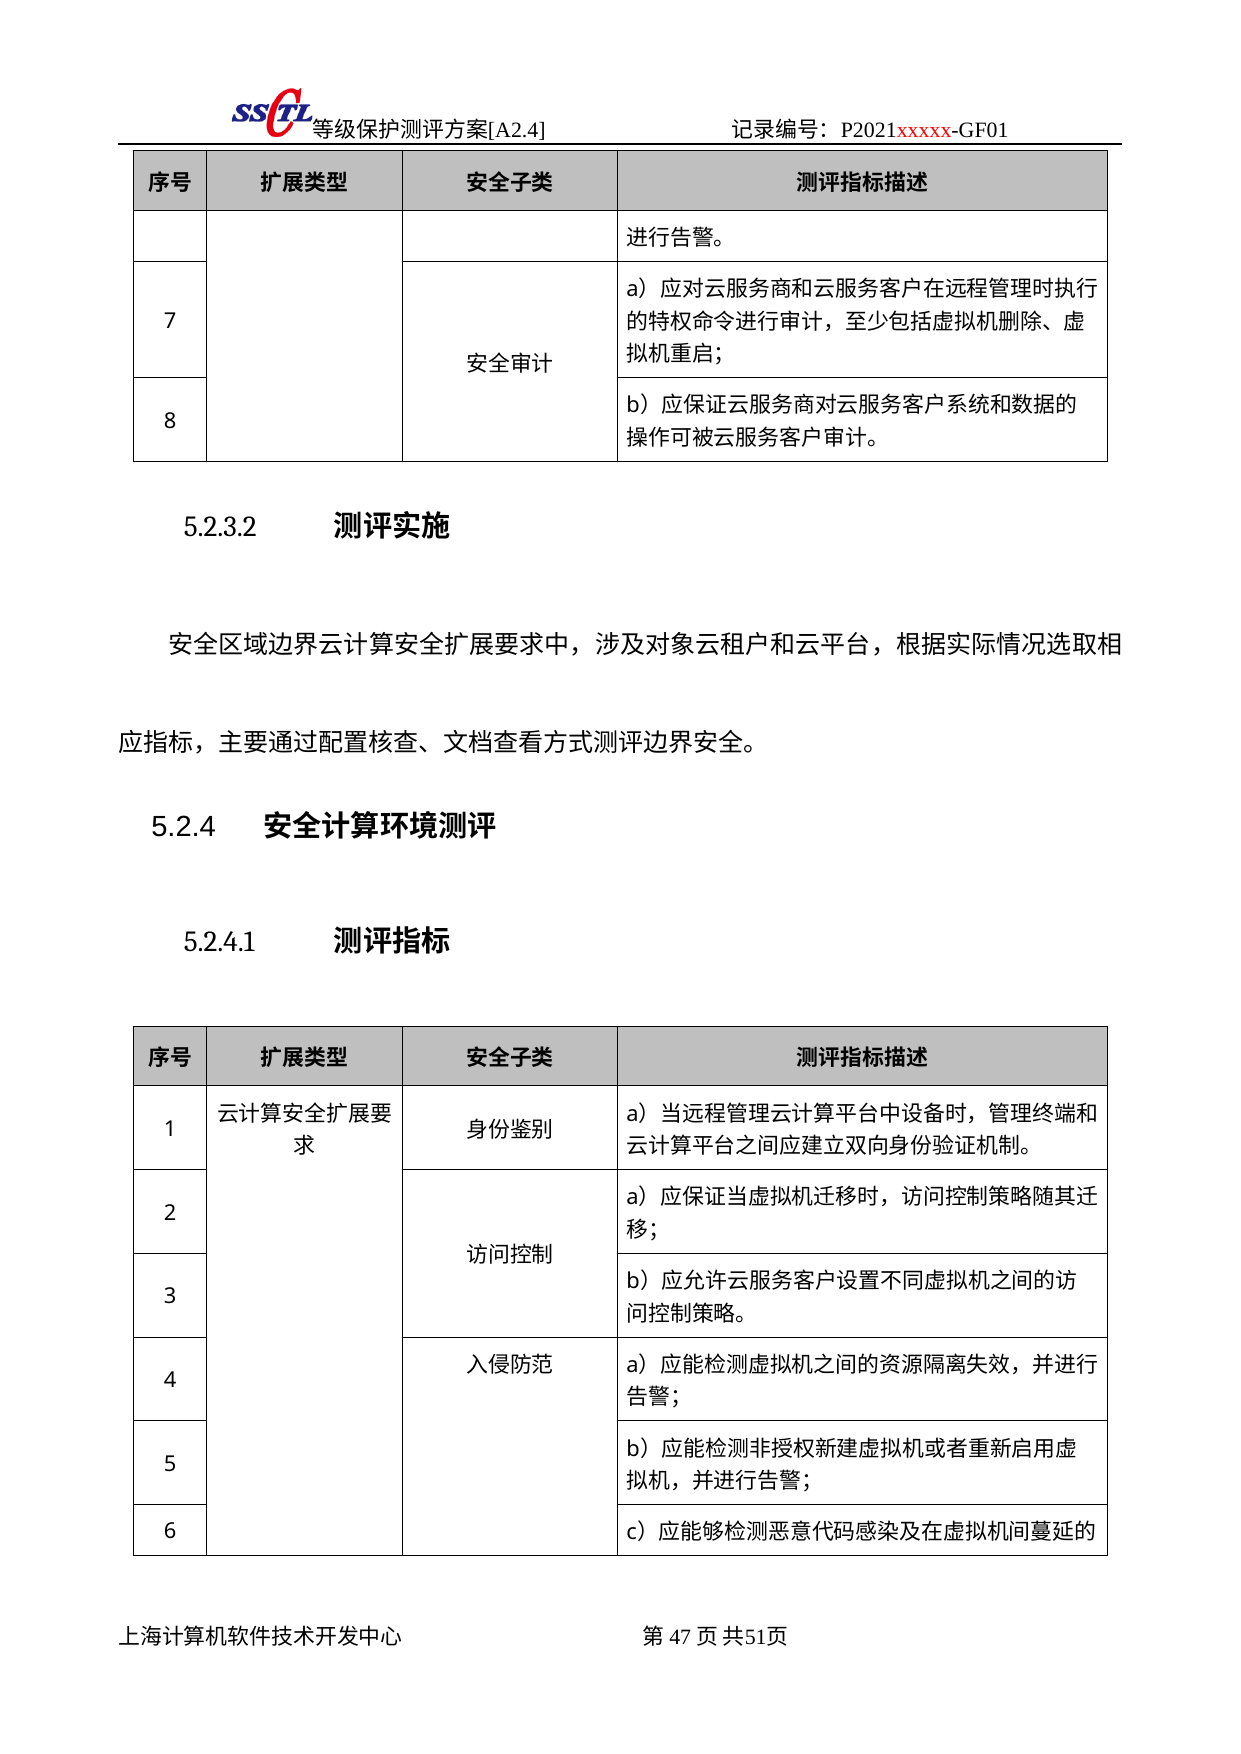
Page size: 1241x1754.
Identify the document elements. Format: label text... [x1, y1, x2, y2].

subtitle 测评实施 [184, 491, 1122, 556]
table_cell 7 [134, 262, 206, 377]
text 安全区域边界云计算安全扩展要求中，涉及对象云租户和云平台，根据实际情况选取相应指标，主要通过配置核查、文档查看方式测评边界安全。 [118, 610, 1122, 773]
table_cell 2 [134, 1170, 206, 1253]
subtitle 安全计算环境测评 [151, 791, 1122, 856]
table_cell b）应能检测非授权新建虚拟机或者重新启用虚拟机，并进行告警； [618, 1421, 1107, 1504]
table_cell 4 [134, 1338, 206, 1420]
table_cell a）当远程管理云计算平台中设备时，管理终端和云计算平台之间应建立双向身份验证机制。 [618, 1086, 1107, 1169]
table_cell 8 [134, 378, 206, 461]
table_header 安全子类 [403, 1027, 617, 1085]
table_cell d）应在检测到网络攻击行为、异常流量情况时进行告警。 [618, 211, 1107, 261]
table_header 测评指标描述 [618, 151, 1107, 210]
table_cell 1 [134, 1086, 206, 1169]
subtitle 测评指标 [184, 906, 1122, 971]
table_header 序号 [134, 1027, 206, 1085]
table_cell a）应保证当虚拟机迁移时，访问控制策略随其迁移； [618, 1170, 1107, 1253]
table_cell 6 [134, 211, 206, 261]
table_cell a）应能检测虚拟机之间的资源隔离失效，并进行告警； [618, 1338, 1107, 1420]
table_cell a）应对云服务商和云服务客户在远程管理时执行的特权命令进行审计，至少包括虚拟机删除、虚拟机重启； [618, 262, 1107, 377]
table_cell c）应能够检测恶意代码感染及在虚拟机间蔓延的情况，并进行告警。 [618, 1505, 1107, 1555]
table_cell 身份鉴别 [403, 1086, 617, 1169]
table_cell 6 [134, 1505, 206, 1555]
table_cell 云计算安全扩展要求 [207, 1086, 402, 1555]
table_header 序号 [134, 151, 206, 210]
table_cell b）应保证云服务商对云服务客户系统和数据的操作可被云服务客户审计。 [618, 378, 1107, 461]
table_header 安全子类 [403, 151, 617, 210]
table_header 扩展类型 [207, 1027, 402, 1085]
table_header 扩展类型 [207, 151, 402, 210]
table_cell 入侵防范 [403, 1338, 617, 1555]
table_header 测评指标描述 [618, 1027, 1107, 1085]
table_cell b）应允许云服务客户设置不同虚拟机之间的访问控制策略。 [618, 1254, 1107, 1337]
picture [231, 88, 313, 137]
table_cell 3 [134, 1254, 206, 1337]
table_cell 安全审计 [403, 262, 617, 461]
table_cell 5 [134, 1421, 206, 1504]
table_cell 访问控制 [403, 1170, 617, 1337]
